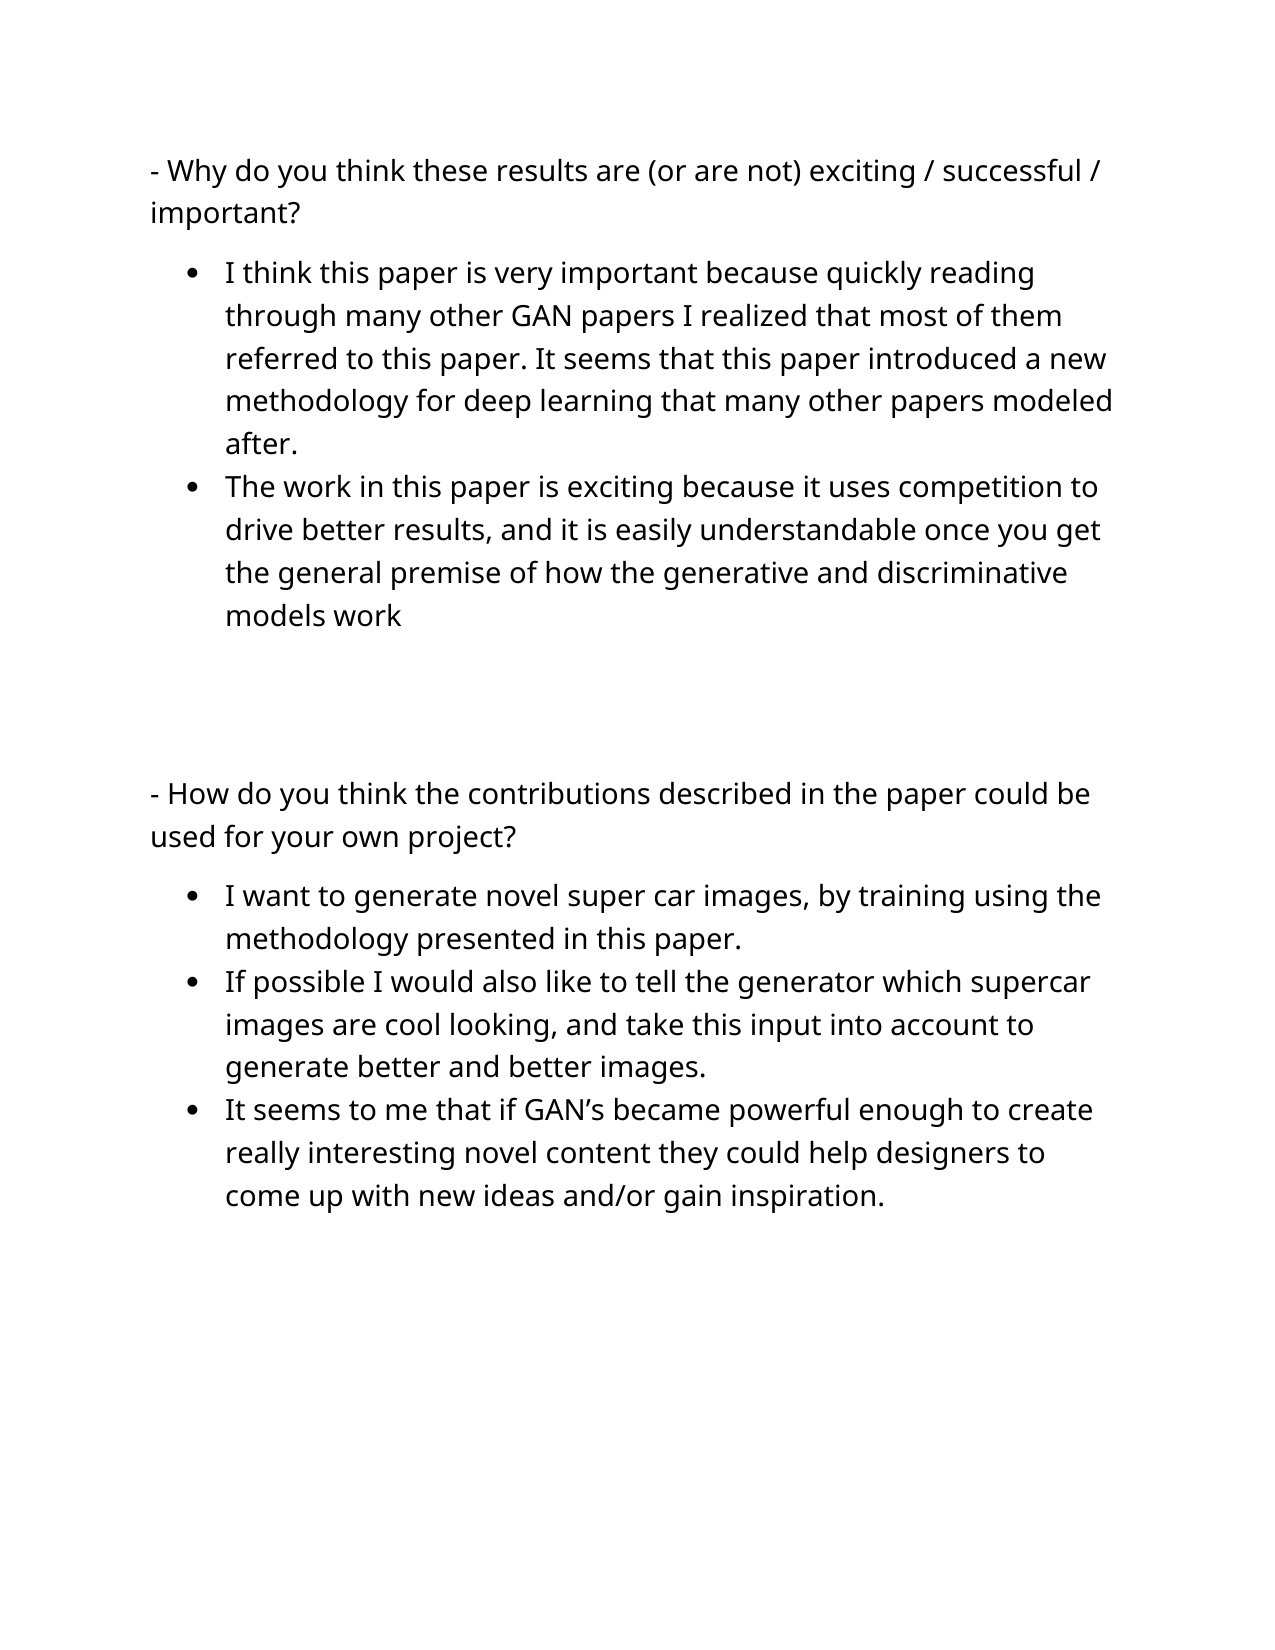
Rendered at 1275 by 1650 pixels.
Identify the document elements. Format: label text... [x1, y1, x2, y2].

list I think this paper is very important because quickly reading through many other GAN papers I realized that most of them referred to this paper. It seems that this paper introduced a new methodology for deep learning that many other papers modeled after. [187, 252, 1125, 463]
list The work in this paper is exciting because it uses competition to drive better results, and it is easily understandable once you get the general premise of how the generative and discriminative models work [187, 466, 1125, 634]
list It seems to me that if GAN’s became powerful enough to create really interesting novel content they could help designers to come up with new ideas and/or gain inspiration. [187, 1089, 1125, 1215]
text - Why do you think these results are (or are not) exciting / successful / important? [150, 150, 1125, 232]
list I want to generate novel super car images, by training using the methodology presented in this paper. [187, 876, 1125, 958]
list If possible I would also like to tell the generator which supercar images are cool looking, and take this input into account to generate better and better images. [187, 961, 1125, 1086]
text - How do you think the contributions described in the paper could be used for your own project? [150, 773, 1125, 856]
